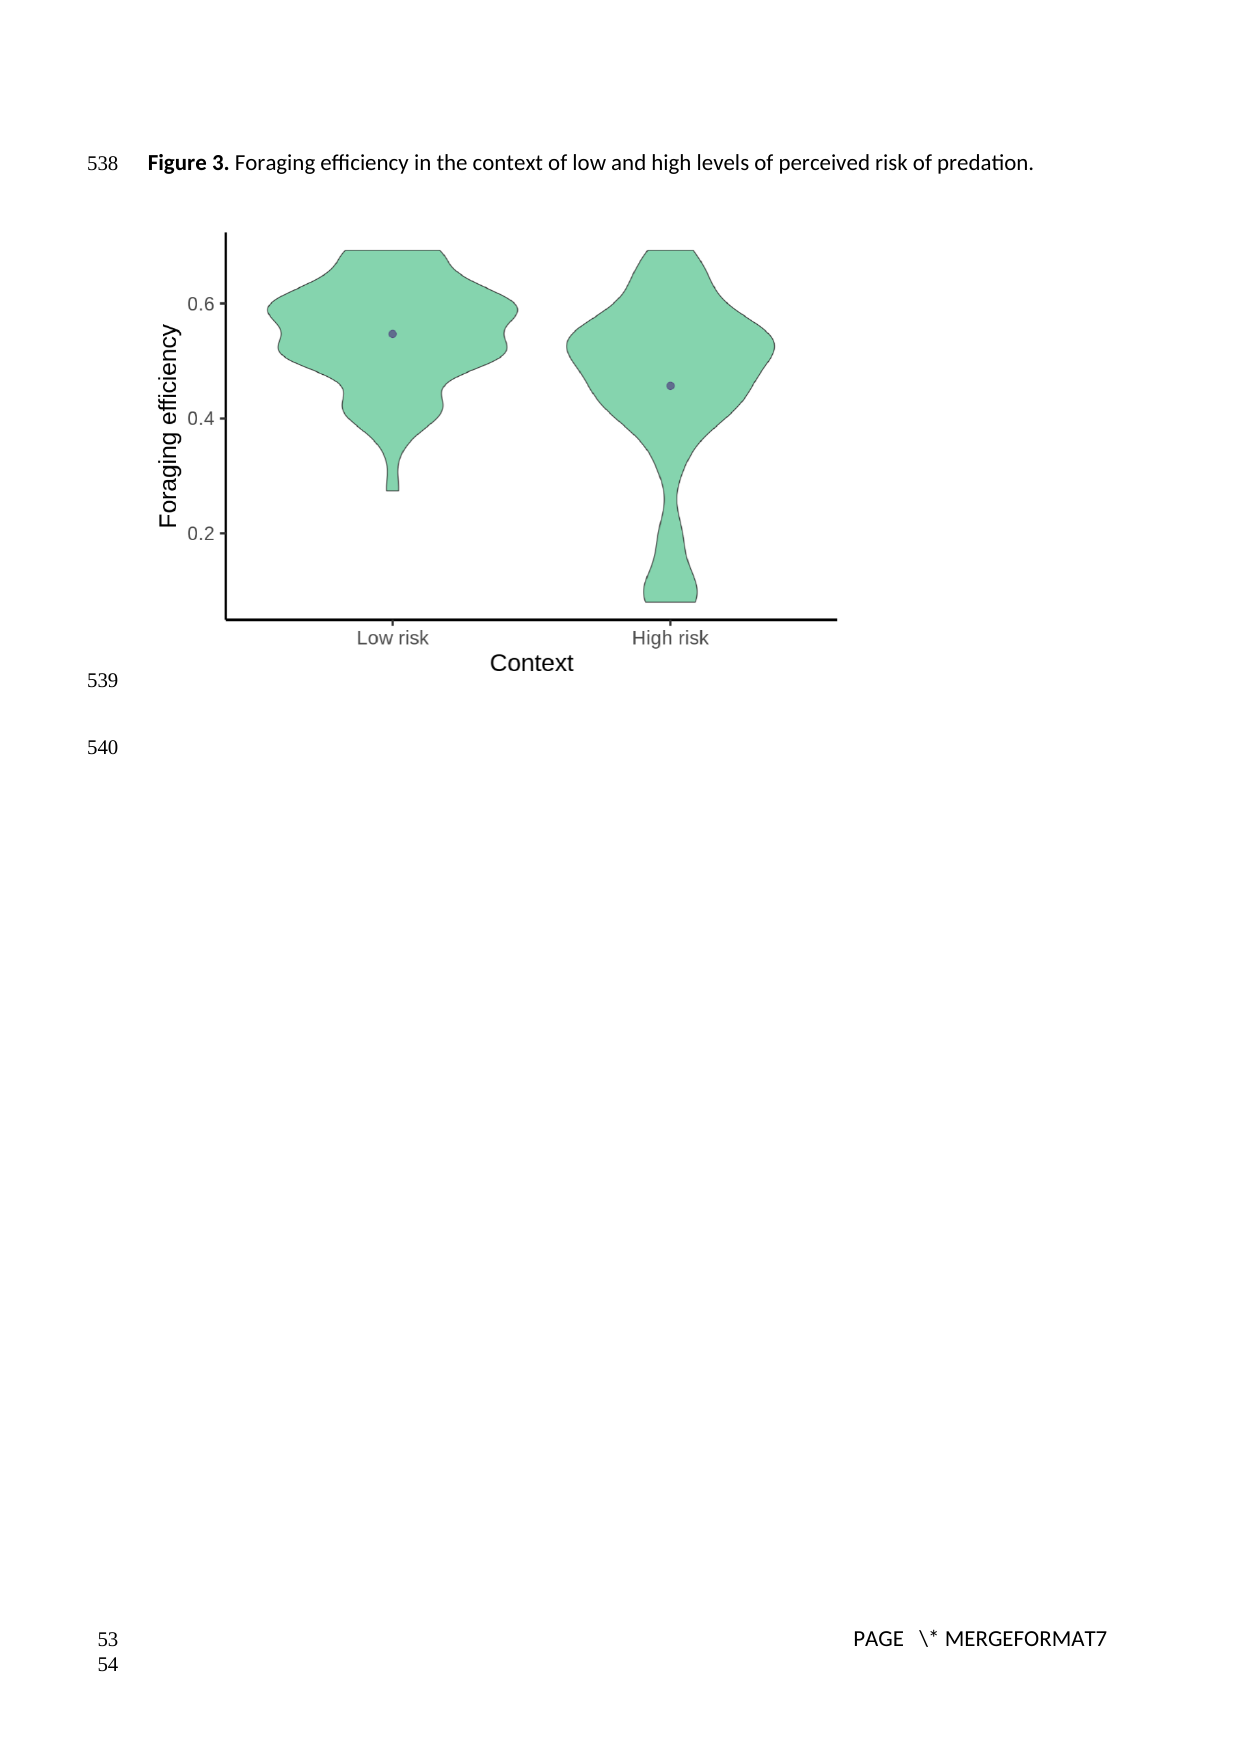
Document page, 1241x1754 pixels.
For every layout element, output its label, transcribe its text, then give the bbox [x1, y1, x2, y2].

picture [147, 220, 848, 688]
text Figure 3. Foraging efficiency in the context of low and high levels of perceived risk of predation. [148, 148, 1107, 176]
